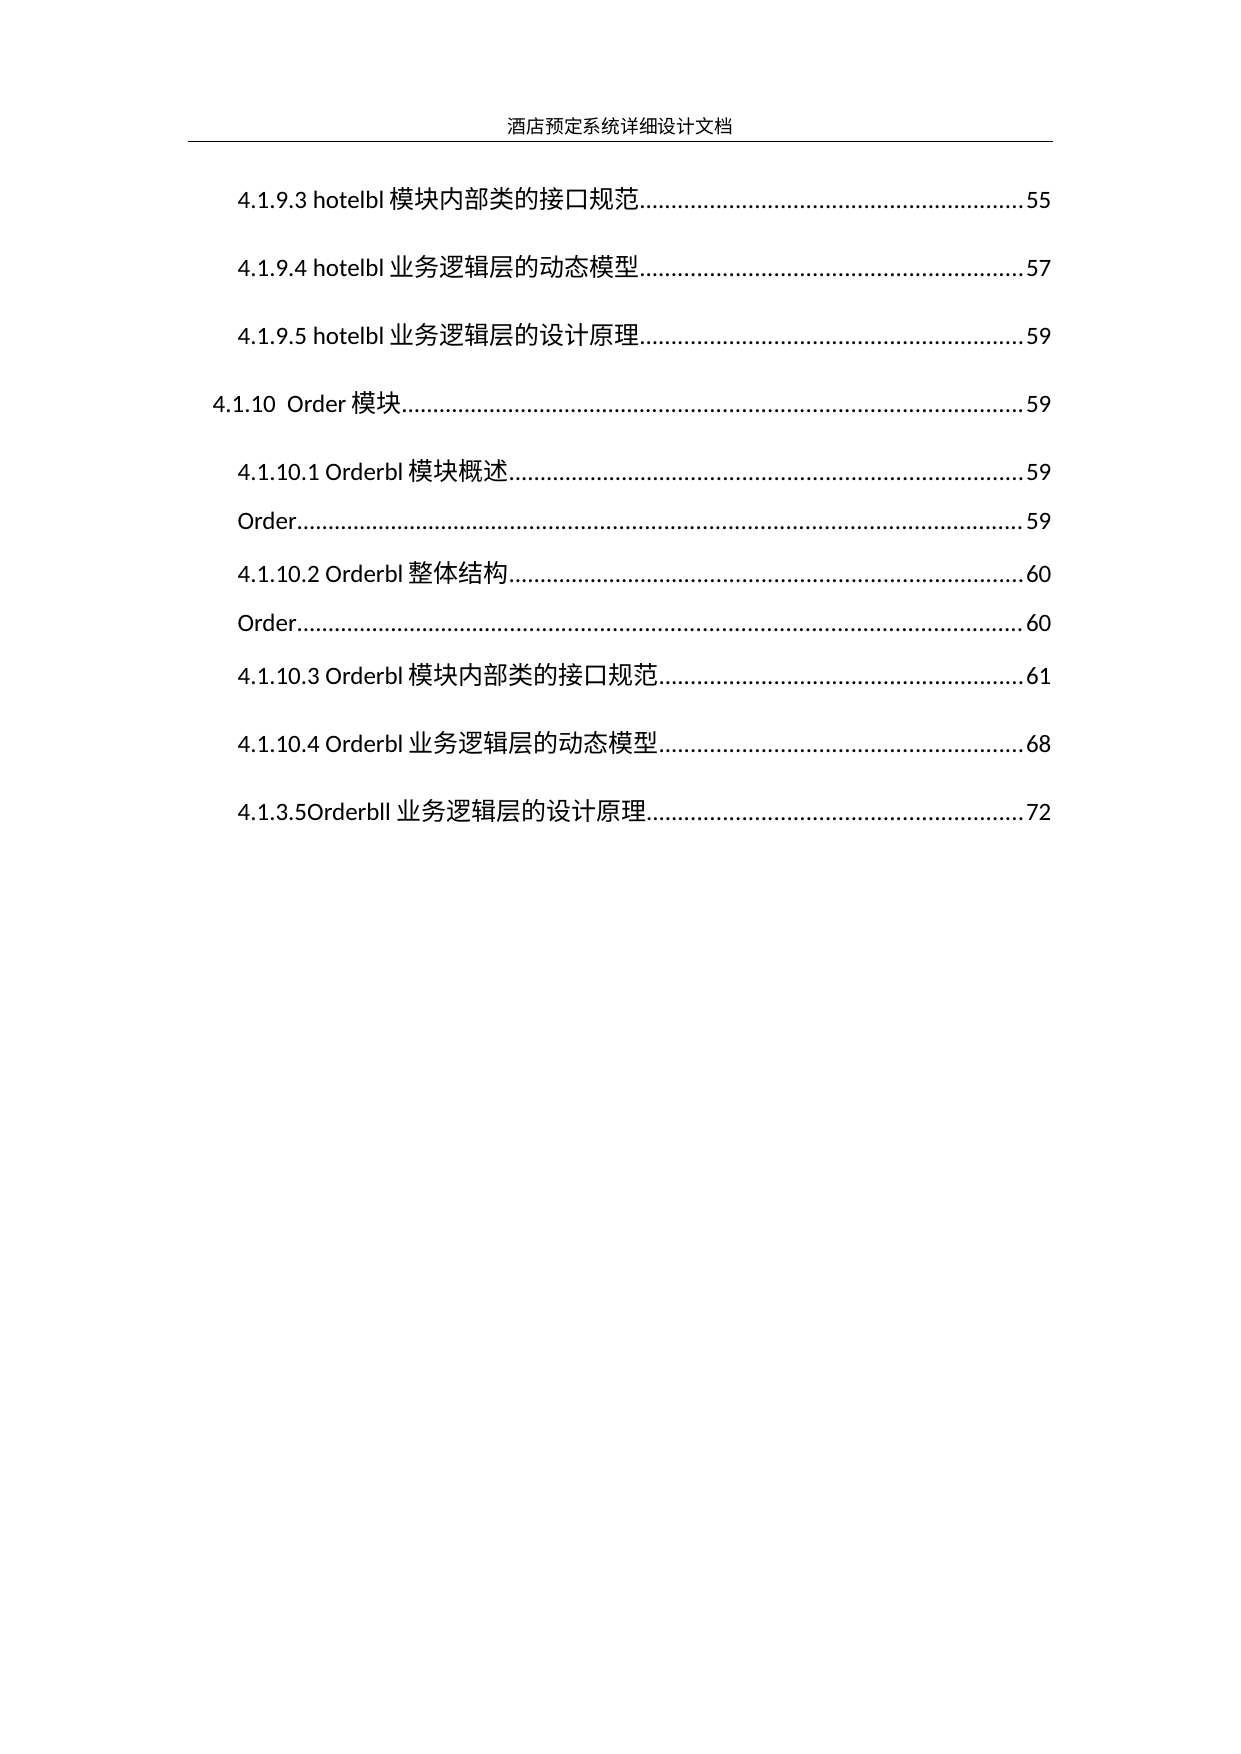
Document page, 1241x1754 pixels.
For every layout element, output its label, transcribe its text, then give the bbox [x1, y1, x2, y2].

text Order 59 [237, 503, 1053, 537]
text 4.1.10.2 Orderbl整体结构 60 [237, 537, 1053, 605]
text 4.1.10.1 Orderbl模块概述 59 [237, 436, 1053, 503]
text 4.1.10.4 Orderbl业务逻辑层的动态模型 68 [237, 707, 1053, 775]
text 4.1.10.3 Orderbl模块内部类的接口规范 61 [237, 639, 1053, 707]
text 4.1.9.5 hotelbl业务逻辑层的设计原理 59 [237, 300, 1053, 368]
text Order 60 [237, 605, 1053, 639]
text 4.1.9.4 hotelbl业务逻辑层的动态模型 57 [237, 232, 1053, 300]
text 4.1.3.5Orderbll业务逻辑层的设计原理 72 [237, 775, 1053, 843]
text 4.1.10 Order模块 59 [212, 368, 1053, 436]
text 4.1.9.3 hotelbl模块内部类的接口规范 55 [237, 164, 1053, 232]
